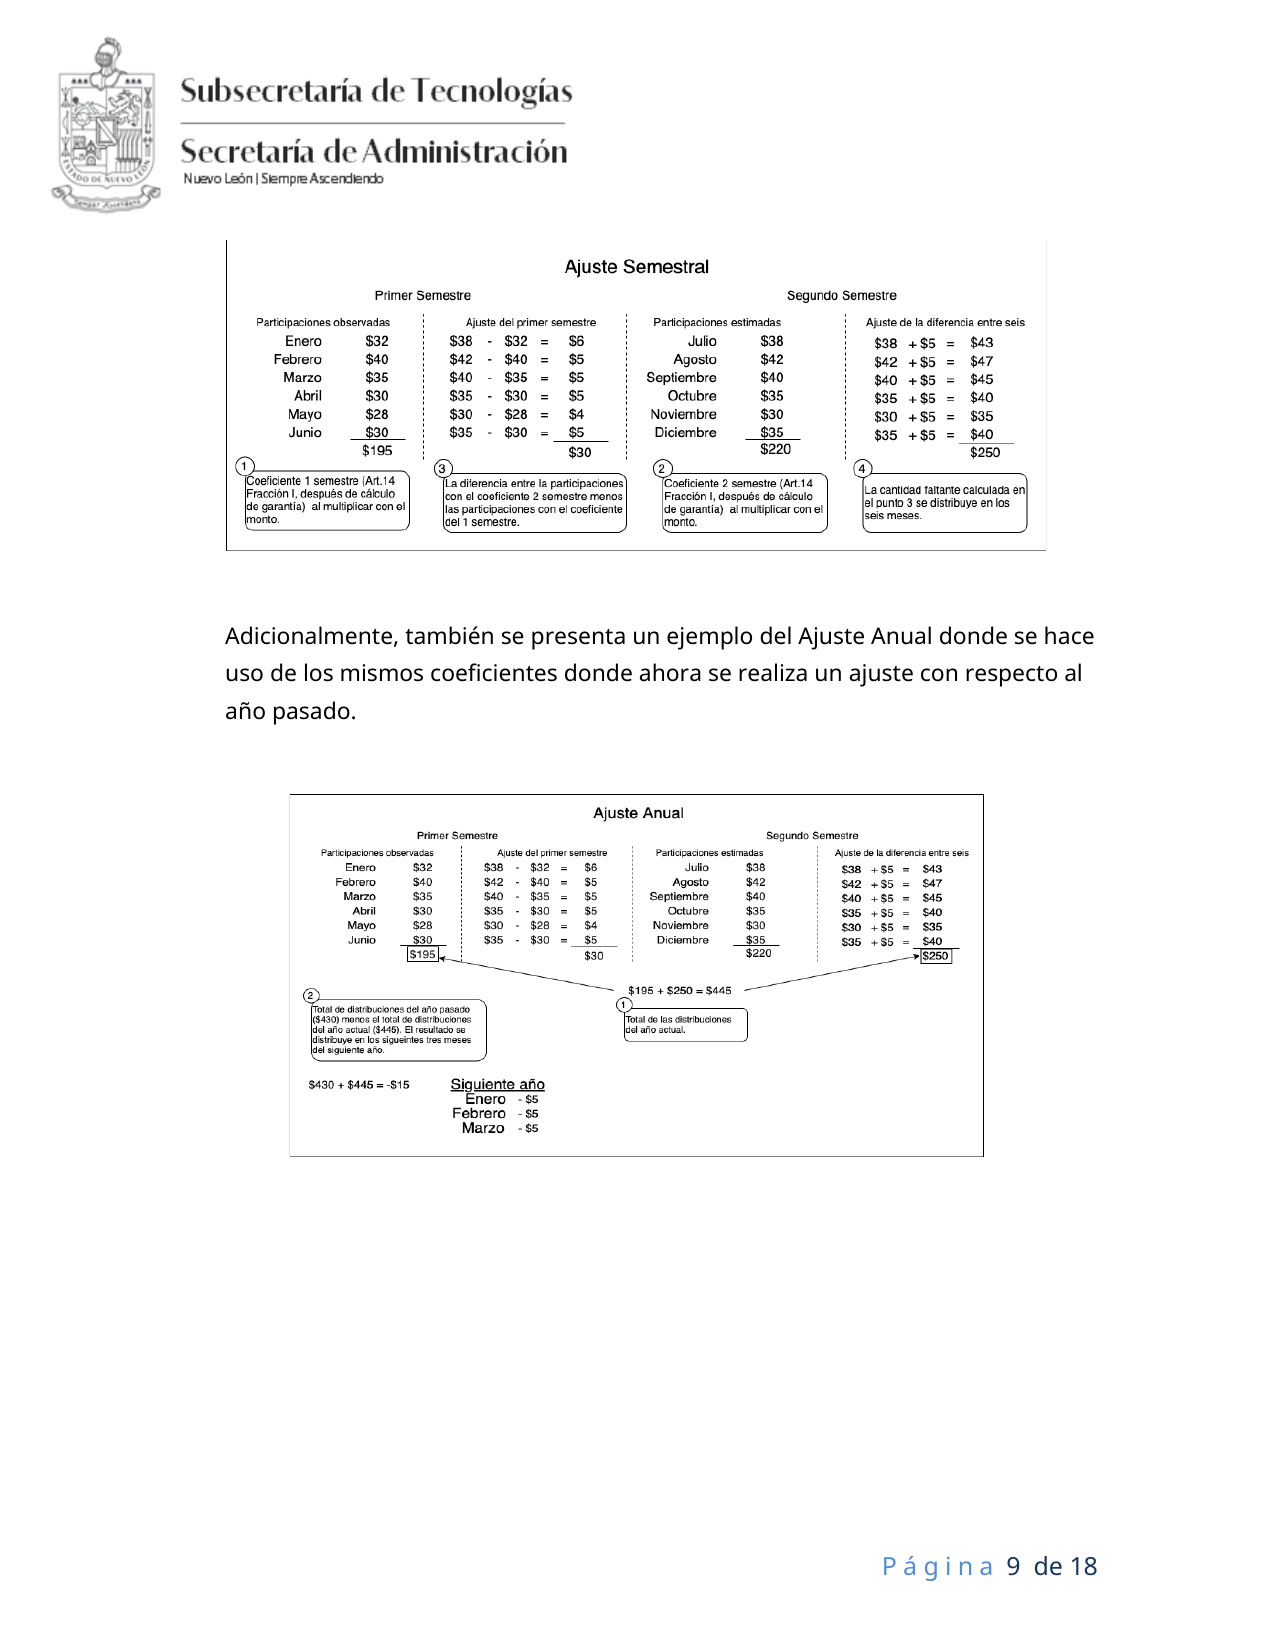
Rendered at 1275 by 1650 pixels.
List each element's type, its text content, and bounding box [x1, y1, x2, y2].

picture [225, 240, 1047, 551]
picture [3, 19, 1271, 234]
text Adicionalmente, también se presenta un ejemplo del Ajuste Anual donde se hace uso de los mismos coeficientes donde ahora se realiza un ajuste con respecto al año pasado. [225, 620, 1125, 726]
picture [289, 794, 986, 1157]
